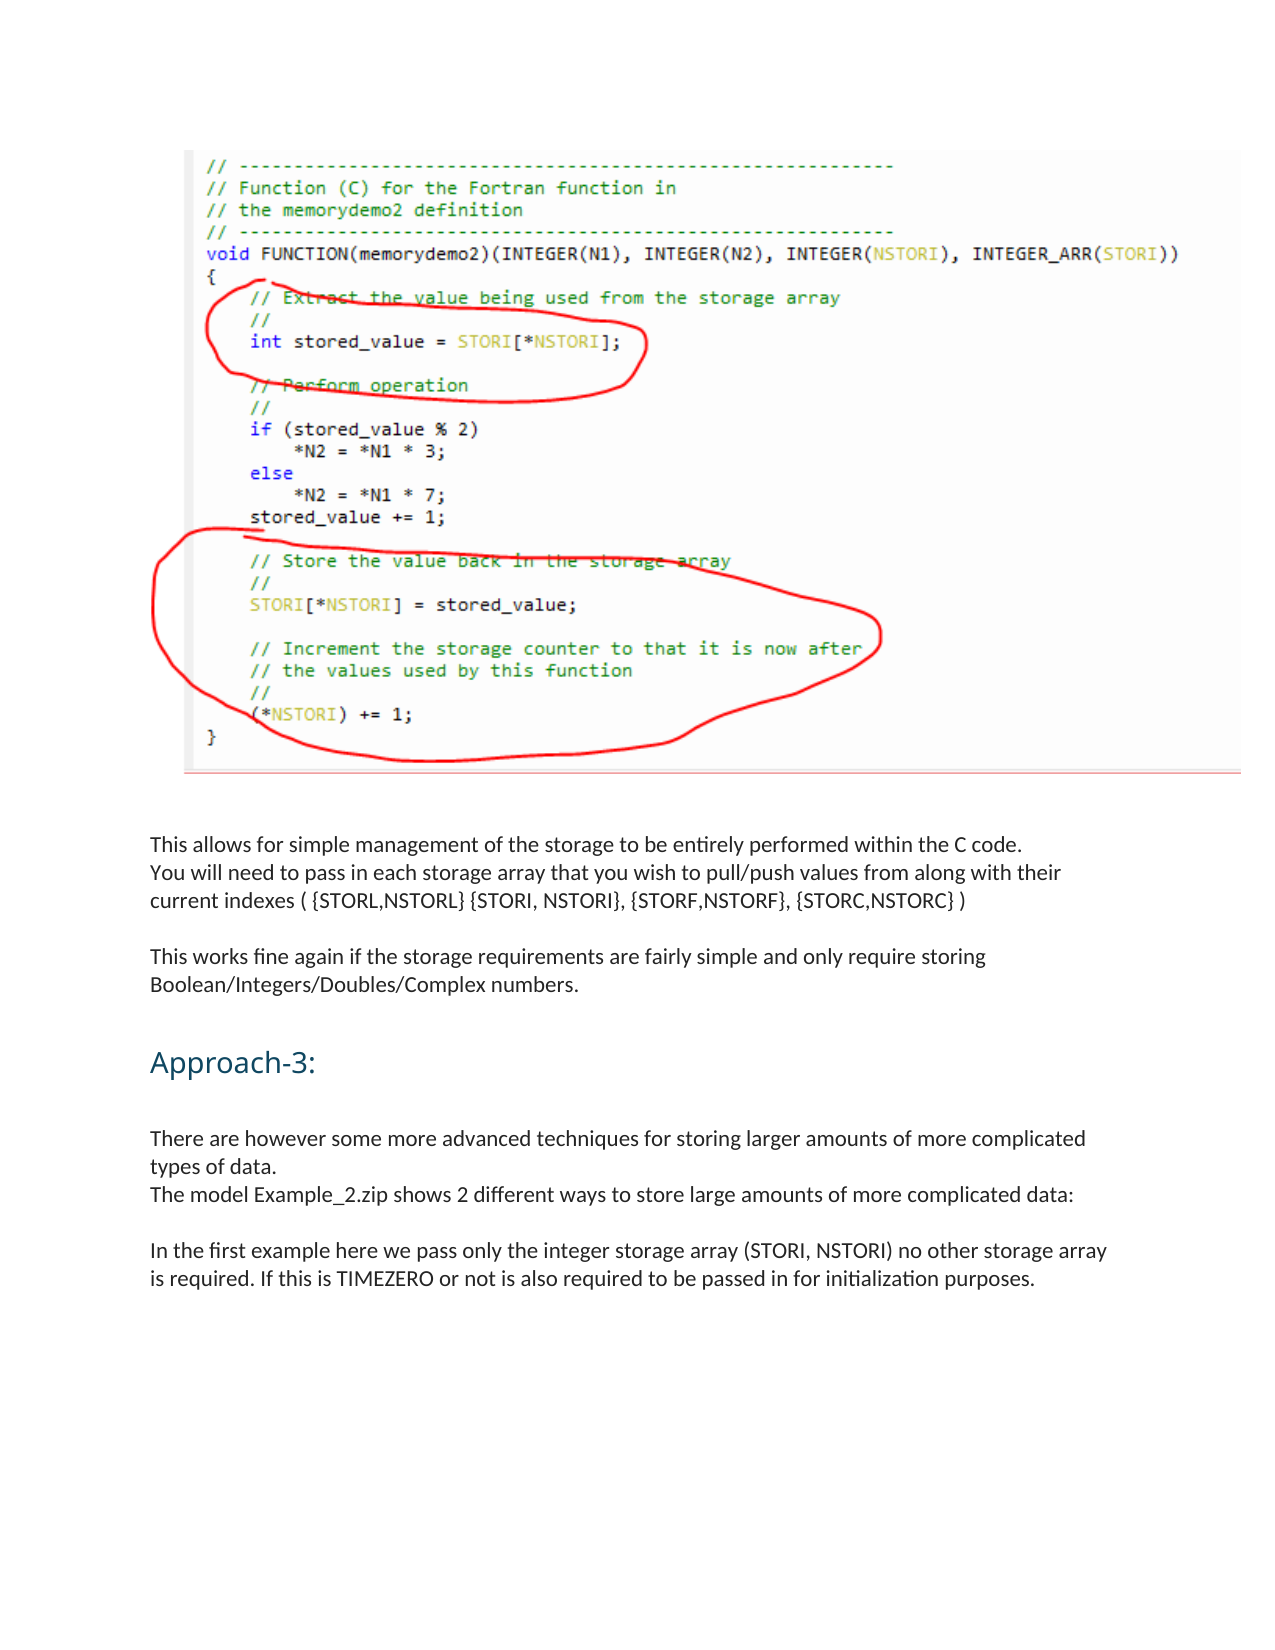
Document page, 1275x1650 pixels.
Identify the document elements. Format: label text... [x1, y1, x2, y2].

subtitle Approach-3: [150, 1042, 1125, 1082]
text This works fine again if the storage requirements are fairly simple and only require storing Boolean/Integers/Doubles/Complex numbers. [150, 942, 1125, 998]
text There are however some more advanced techniques for storing larger amounts of more complicated types of data. [150, 1124, 1125, 1181]
picture [150, 150, 1241, 774]
text This allows for simple management of the storage to be entirely performed within the C code. [150, 830, 1125, 858]
text You will need to pass in each storage array that you wish to pull/push values from along with their current indexes ( {STORL,NSTORL} {STORI, NSTORI}, {STORF,NSTORF}, {STORC,NSTORC} ) [150, 858, 1125, 914]
text The model Example_2.zip shows 2 different ways to store large amounts of more complicated data: [150, 1181, 1125, 1208]
text In the first example here we pass only the integer storage array (STORI, NSTORI) no other storage array is required. If this is TIMEZERO or not is also required to be passed in for initialization purposes. [150, 1237, 1125, 1293]
